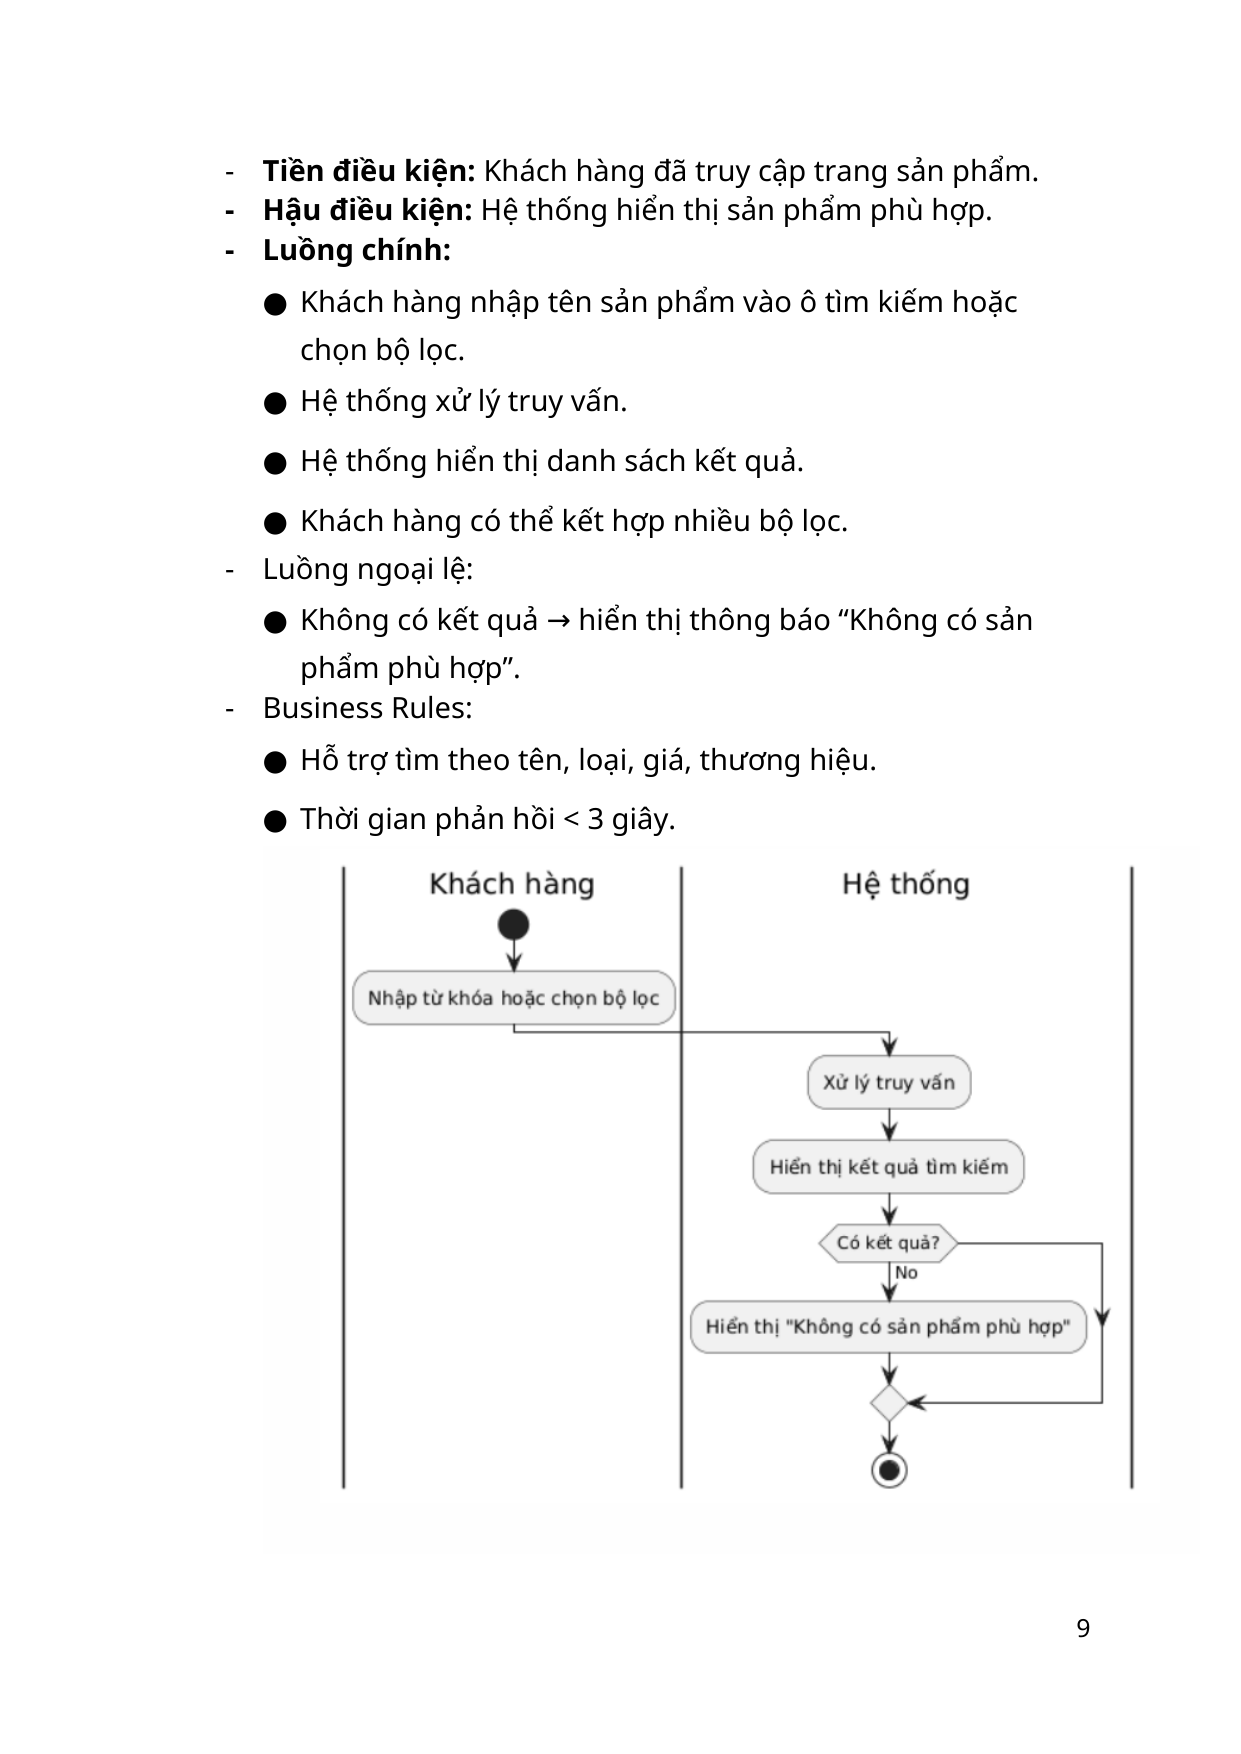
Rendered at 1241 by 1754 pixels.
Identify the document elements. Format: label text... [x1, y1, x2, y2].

list Tiền điều kiện: Khách hàng đã truy cập trang sản phẩm. [225, 150, 1090, 190]
list Không có kết quả → hiển thị thông báo “Không có sản phẩm phù hợp”. [262, 588, 1090, 687]
list Khách hàng có thể kết hợp nhiều bộ lọc. [262, 488, 1090, 548]
list Hậu điều kiện: Hệ thống hiển thị sản phẩm phù hợp. [225, 190, 1090, 229]
list Khách hàng nhập tên sản phẩm vào ô tìm kiếm hoặc chọn bộ lọc. [262, 269, 1090, 368]
picture [262, 846, 1200, 1554]
list Business Rules: [225, 687, 1090, 727]
list Hỗ trợ tìm theo tên, loại, giá, thương hiệu. [262, 727, 1090, 787]
list Luồng ngoại lệ: [225, 548, 1090, 588]
list Hệ thống hiển thị danh sách kết quả. [262, 428, 1090, 488]
list Luồng chính: [225, 229, 1090, 269]
list Hệ thống xử lý truy vấn. [262, 368, 1090, 428]
list Thời gian phản hồi < 3 giây. [262, 787, 1090, 846]
